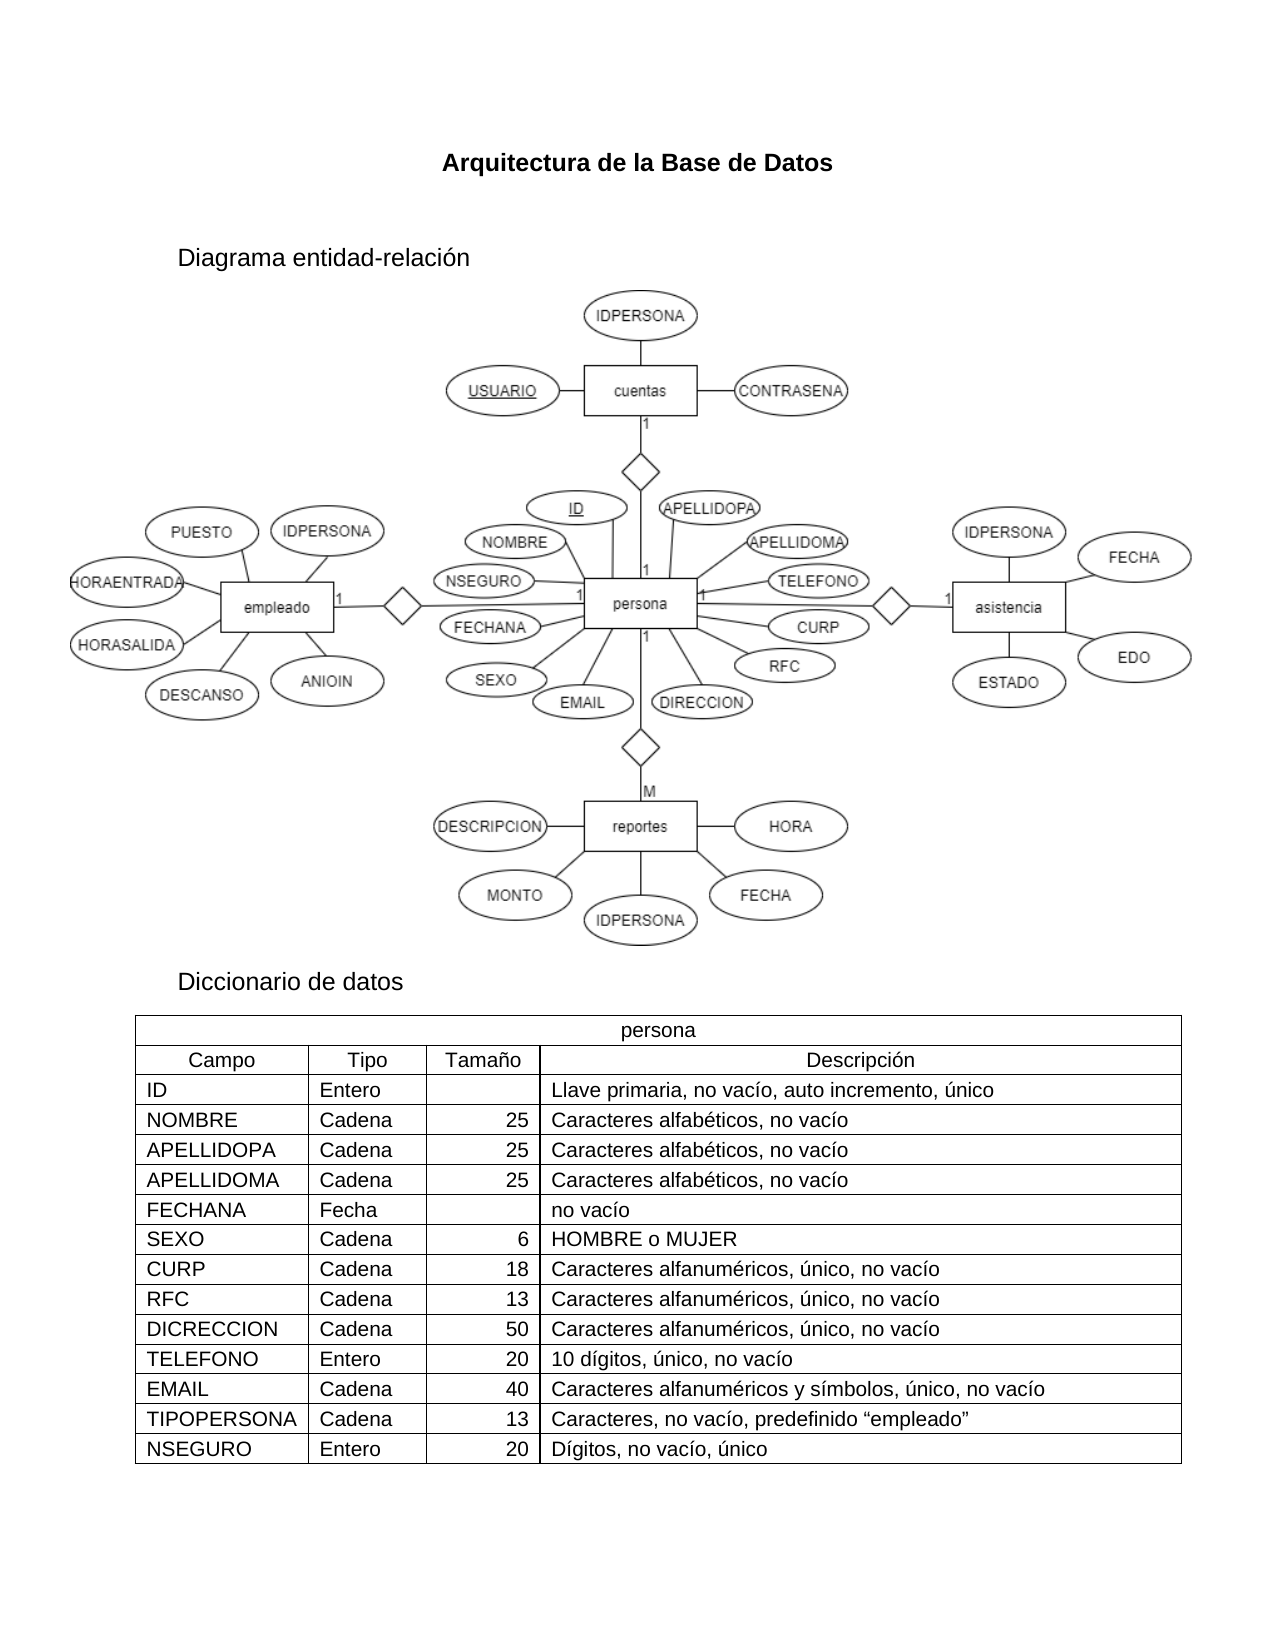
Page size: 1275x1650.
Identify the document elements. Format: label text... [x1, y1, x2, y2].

table_cell [427, 1195, 539, 1224]
table_cell 6 [427, 1225, 539, 1254]
table_cell 13 [427, 1285, 539, 1313]
table_cell nombre [136, 1105, 308, 1134]
table_cell RFC [136, 1285, 308, 1313]
table_cell TELEFONO [136, 1345, 308, 1373]
table_cell Cadena [309, 1135, 426, 1164]
table_cell Caracteres alfabéticos, no vacío [541, 1135, 1181, 1164]
table_cell 20 [427, 1345, 539, 1373]
table_cell 25 [427, 1105, 539, 1134]
text Arquitectura de la Base de Datos [177, 148, 1098, 176]
table_cell SEXO [136, 1225, 308, 1254]
table_cell CURP [136, 1255, 308, 1284]
table_cell Descripción [541, 1046, 1181, 1074]
table_cell Cadena [309, 1225, 426, 1254]
table_cell tipopersona [136, 1404, 308, 1433]
table_cell Cadena [309, 1285, 426, 1313]
table_cell 25 [427, 1135, 539, 1164]
text Diccionario de datos [177, 946, 1098, 996]
table_cell Caracteres alfabéticos, no vacío [541, 1105, 1181, 1134]
table_cell Llave primaria, no vacío, auto incremento, único [541, 1075, 1181, 1104]
table_cell apellidopa [136, 1135, 308, 1164]
table_cell Entero [309, 1434, 426, 1463]
table_cell no vacío [541, 1195, 1181, 1224]
table_cell apellidoma [136, 1165, 308, 1194]
table_cell Entero [309, 1075, 426, 1104]
table_cell Cadena [309, 1105, 426, 1134]
table_cell 20 [427, 1434, 539, 1463]
picture [70, 290, 1193, 946]
table_cell NSEGURO [136, 1434, 308, 1463]
table_cell 25 [427, 1165, 539, 1194]
table_cell Cadena [309, 1404, 426, 1433]
table_cell Caracteres alfanuméricos, único, no vacío [541, 1285, 1181, 1313]
table_cell [427, 1075, 539, 1104]
table_cell id [136, 1075, 308, 1104]
table_cell Caracteres alfabéticos, no vacío [541, 1165, 1181, 1194]
table_cell Tamaño [427, 1046, 539, 1074]
table_cell Fecha [309, 1195, 426, 1224]
table_cell Cadena [309, 1165, 426, 1194]
table_cell Caracteres alfanuméricos, único, no vacío [541, 1255, 1181, 1284]
table_cell 50 [427, 1315, 539, 1343]
table_cell Campo [136, 1046, 308, 1074]
table_cell DICRECCION [136, 1315, 308, 1343]
table_cell 10 dígitos, único, no vacío [541, 1345, 1181, 1373]
table_cell HOMBRE o MUJER [541, 1225, 1181, 1254]
table_cell Tipo [309, 1046, 426, 1074]
table_cell Cadena [309, 1315, 426, 1343]
table_header persona [136, 1016, 1181, 1044]
table_cell Cadena [309, 1255, 426, 1284]
table_cell Dígitos, no vacío, único [541, 1434, 1181, 1463]
table_cell EMAIL [136, 1374, 308, 1403]
table_cell Entero [309, 1345, 426, 1373]
table_cell 18 [427, 1255, 539, 1284]
table_cell FECHANA [136, 1195, 308, 1224]
table_cell Caracteres, no vacío, predefinido “empleado” [541, 1404, 1181, 1433]
table_cell Cadena [309, 1374, 426, 1403]
table_cell Caracteres alfanuméricos y símbolos, único, no vacío [541, 1374, 1181, 1403]
table_cell 40 [427, 1374, 539, 1403]
table_cell 13 [427, 1404, 539, 1433]
text Diagrama entidad-relación [177, 243, 1098, 272]
table_cell Caracteres alfanuméricos, único, no vacío [541, 1315, 1181, 1343]
